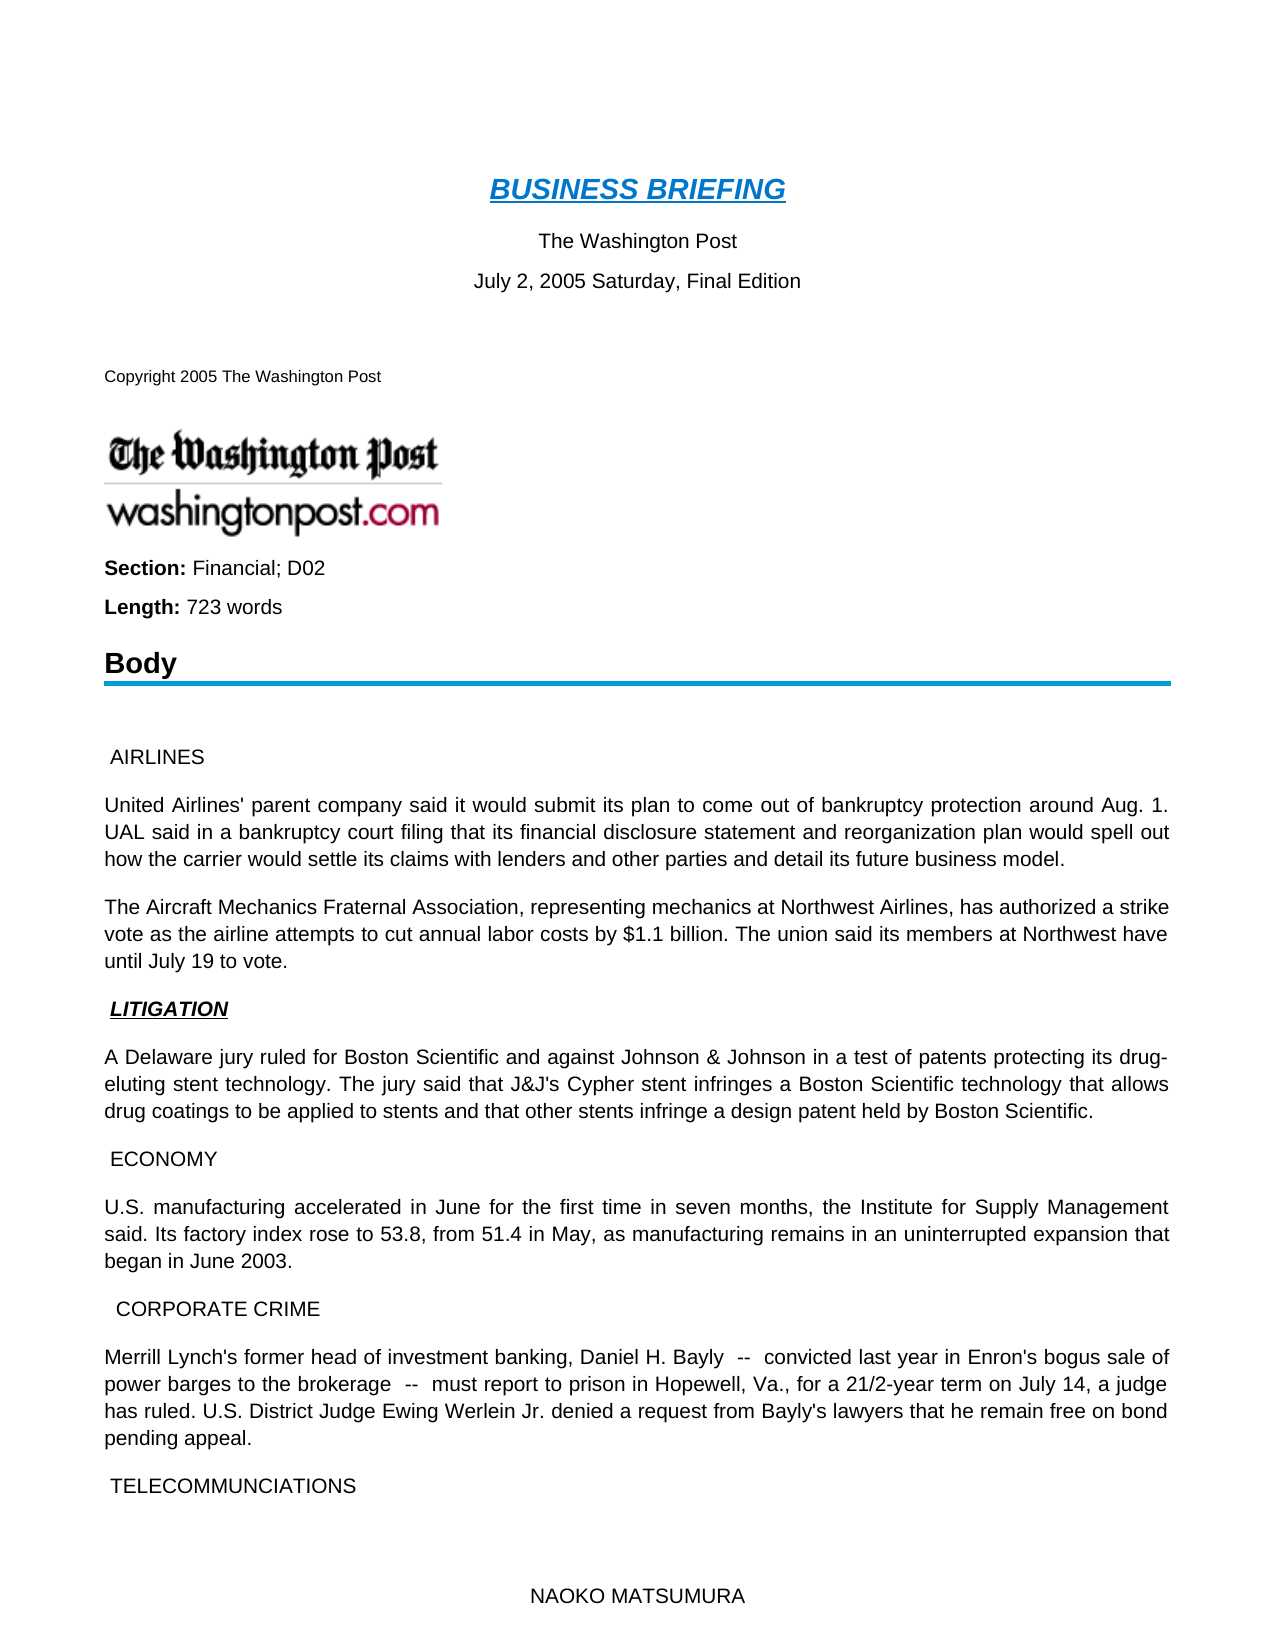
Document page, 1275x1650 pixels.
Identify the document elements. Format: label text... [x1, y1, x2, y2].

text U.S. manufacturing accelerated in June for the first time in seven months, the Institute for Supply Management said. Its factory index rose to 53.8, from 51.4 in May, as manufacturing remains in an uninterrupted expansion that began in June 2003. [104, 1191, 1171, 1273]
text AIRLINES [104, 741, 1171, 768]
text Merrill Lynch's former head of investment banking, Daniel H. Bayly -- convicted last year in Enron's bogus sale of power barges to the brokerage -- must report to prison in Hopewell, Va., for a 21/2-year term on July 14, a judge has ruled. U.S. District Judge Ewing Werlein Jr. denied a request from Bayly's lawyers that he remain free on bond pending appeal. [104, 1341, 1171, 1450]
text TELECOMMUNCIATIONS [104, 1471, 1171, 1498]
text ECONOMY [104, 1143, 1171, 1171]
text Body [104, 644, 1171, 679]
text The Aircraft Mechanics Fraternal Association, representing mechanics at Northwest Airlines, has authorized a strike vote as the airline attempts to cut annual labor costs by $1.1 billion. The union said its members at Northwest have until July 19 to vote. [104, 891, 1171, 973]
text CORPORATE CRIME [104, 1293, 1171, 1321]
text July 2, 2005 Saturday, Final Edition [104, 266, 1171, 293]
text Copyright 2005 The Washington Post [104, 334, 1171, 386]
text Length: 723 words [104, 592, 1171, 619]
text BUSINESS BRIEFING [104, 170, 1171, 205]
text The Washington Post [104, 226, 1171, 253]
text LITIGATION [104, 993, 1171, 1021]
picture [104, 426, 442, 540]
text United Airlines' parent company said it would submit its plan to come out of bankruptcy protection around Aug. 1. UAL said in a bankruptcy court filing that its financial disclosure statement and reorganization plan would spell out how the carrier would settle its claims with lenders and other parties and detail its future business model. [104, 789, 1171, 871]
text A Delaware jury ruled for Boston Scientific and against Johnson & Johnson in a test of patents protecting its drug-eluting stent technology. The jury said that J&J's Cypher stent infringes a Boston Scientific technology that allows drug coatings to be applied to stents and that other stents infringe a design patent held by Boston Scientific. [104, 1041, 1171, 1123]
text Section: Financial; D02 [104, 552, 1171, 579]
